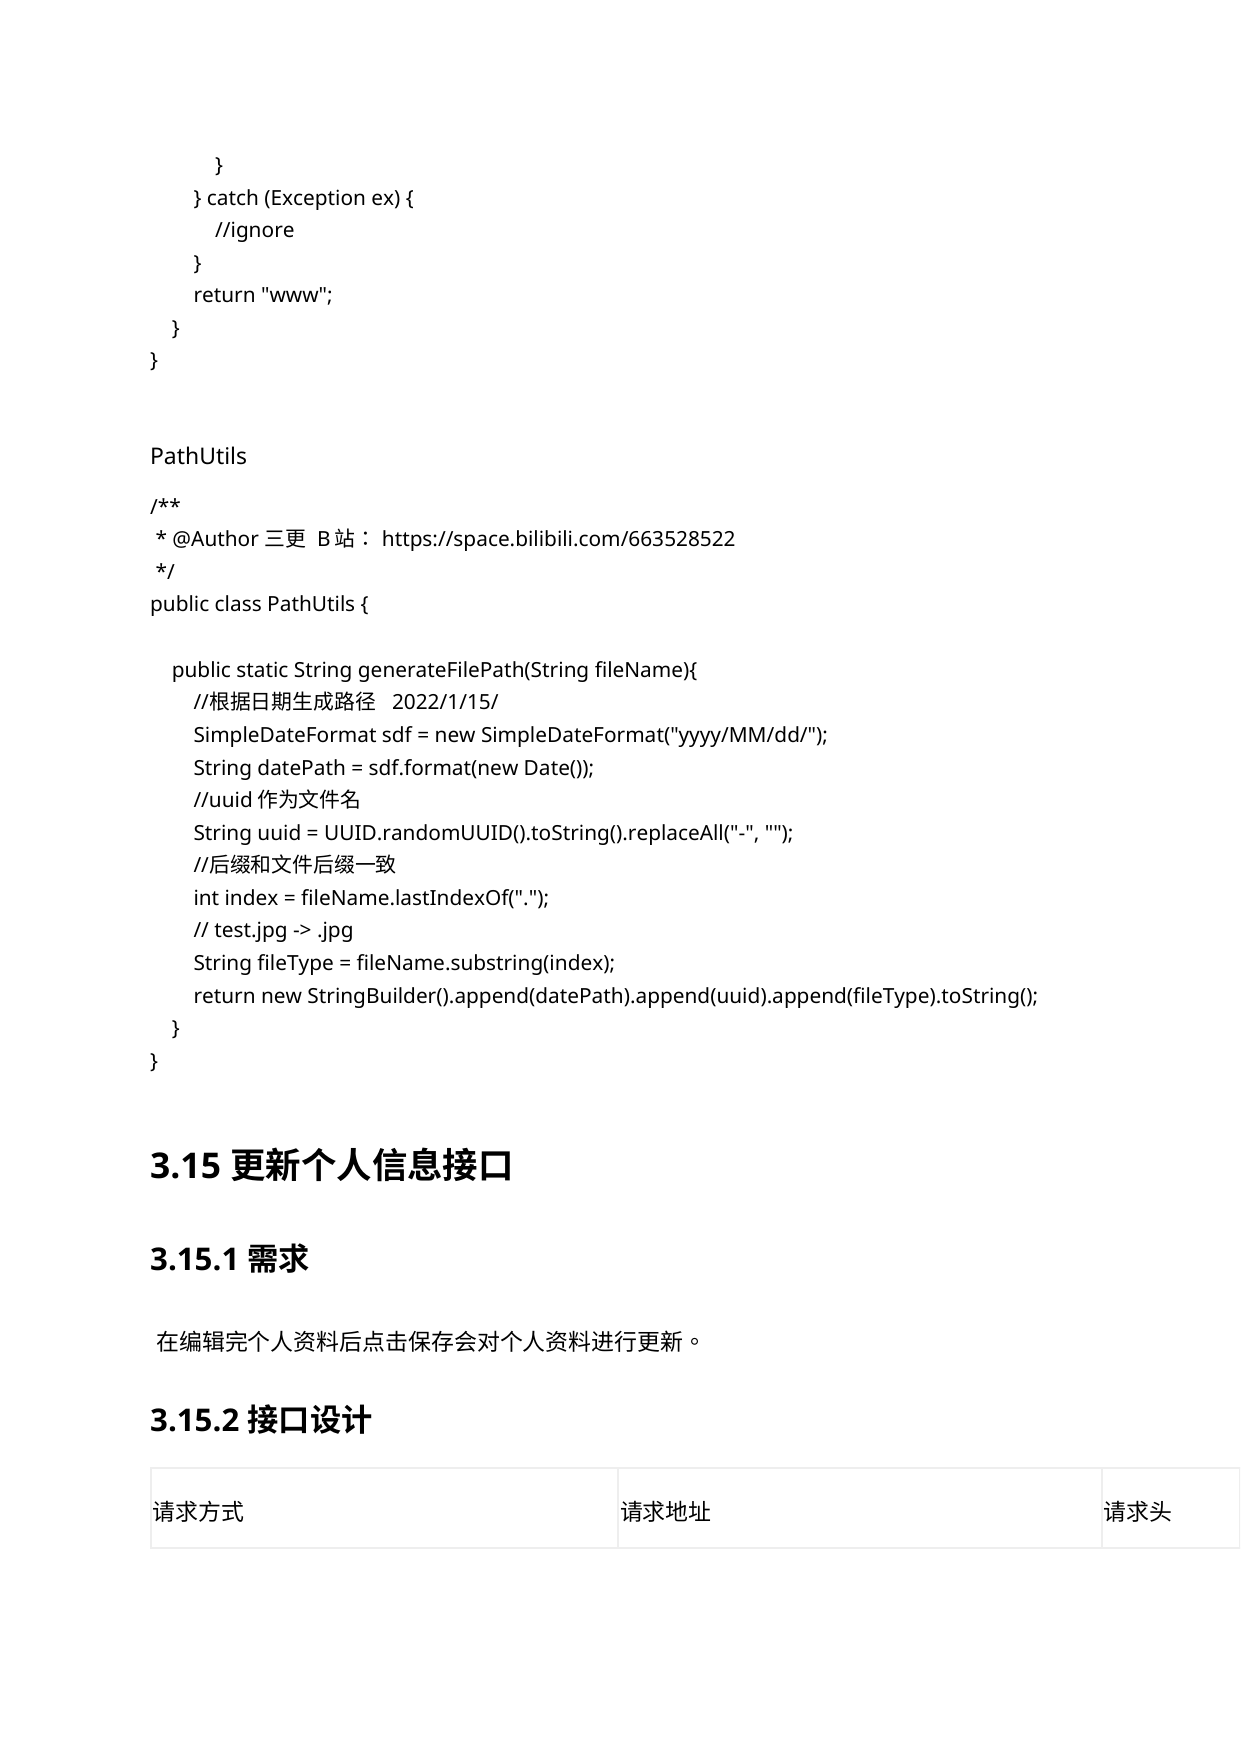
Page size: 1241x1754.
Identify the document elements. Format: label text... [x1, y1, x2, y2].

subtitle 3.15.2 接口设计 [150, 1398, 1090, 1441]
subtitle 3.15.1 需求 [150, 1237, 1090, 1280]
table_header 请求地址 [619, 1469, 1101, 1547]
table_header 请求头 [1103, 1469, 1239, 1547]
subtitle 3.15 更新个人信息接口 [150, 1140, 1090, 1188]
text PathUtils [150, 440, 1090, 471]
text 在编辑完个人资料后点击保存会对个人资料进行更新。 [150, 1326, 1090, 1357]
table_header 请求方式 [152, 1469, 617, 1547]
